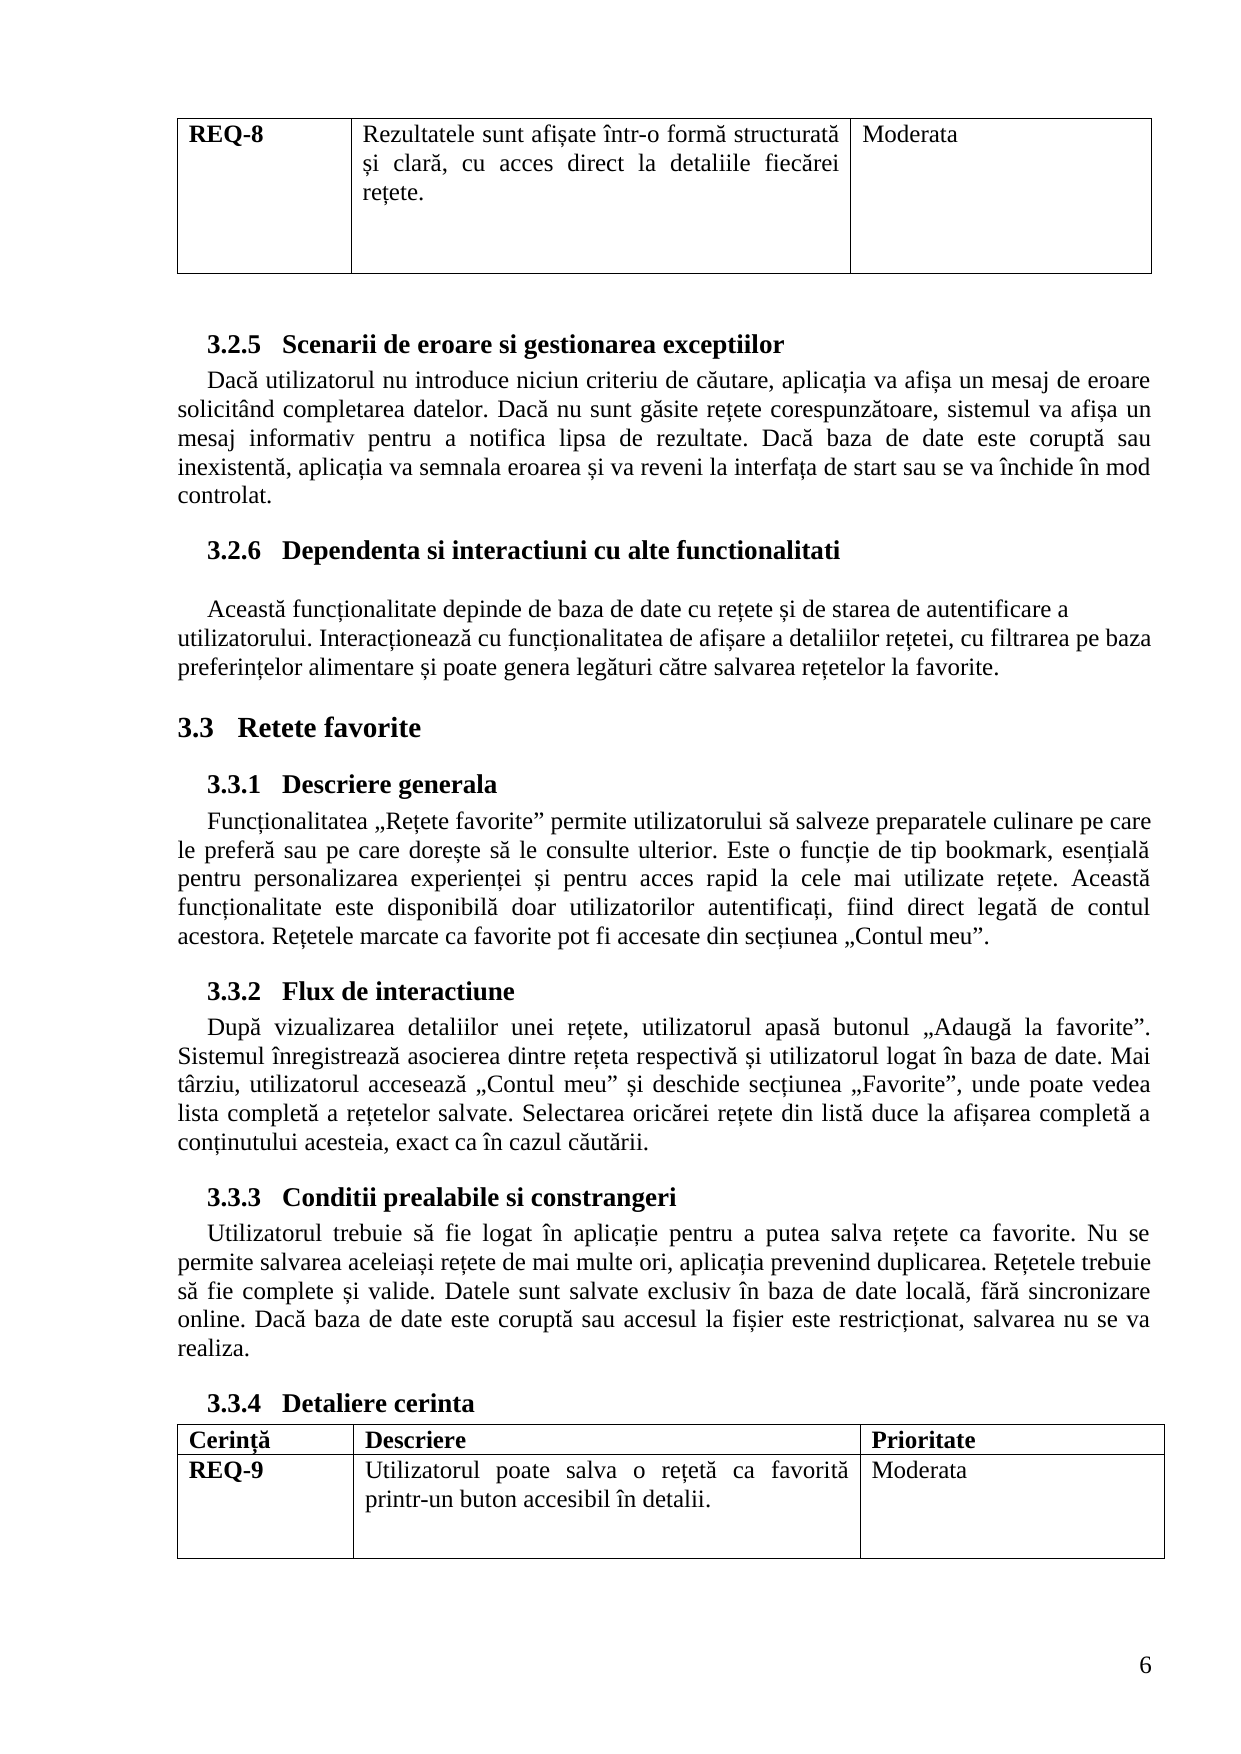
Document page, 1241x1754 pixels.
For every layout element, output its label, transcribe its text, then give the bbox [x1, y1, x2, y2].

table_header Cerință [178, 1430, 353, 1458]
text Funcționalitatea „Rețete favorite” permite utilizatorului să salveze preparatele culinare pe care le preferă sau pe care dorește să le consulte ulterior. Este o funcție de tip bookmark, esențială pentru personalizarea experienței și pentru acces rapid la cele mai utilizate rețete. Această funcționalitate este disponibilă doar utilizatorilor autentificați, fiind direct legată de contul acestora. Rețetele marcate ca favorite pot fi accesate din secțiunea „Contul meu”. [177, 810, 1152, 954]
subtitle Conditii prealabile si constrangeri [207, 1185, 1152, 1216]
table_cell Moderata [861, 1459, 1164, 1562]
subtitle Detaliere cerinta [207, 1391, 1152, 1422]
subtitle Dependenta si interactiuni cu alte functionalitati [207, 534, 1152, 565]
table_header Prioritate [861, 1430, 1164, 1458]
table_cell Rezultatele sunt afișate într-o formă structurată și clară, cu acces direct la detaliile fiecărei rețete. [352, 119, 850, 273]
text După vizualizarea detaliilor unei rețete, utilizatorul apasă butonul „Adaugă la favorite”. Sistemul înregistrează asocierea dintre rețeta respectivă și utilizatorul logat în baza de date. Mai târziu, utilizatorul accesează „Contul meu” și deschide secțiunea „Favorite”, unde poate vedea lista completă a rețetelor salvate. Selectarea oricărei rețete din listă duce la afișarea completă a conținutului acesteia, exact ca în cazul căutării. [177, 1016, 1152, 1160]
text Dacă utilizatorul nu introduce niciun criteriu de căutare, aplicația va afișa un mesaj de eroare solicitând completarea datelor. Dacă nu sunt găsite rețete corespunzătoare, sistemul va afișa un mesaj informativ pentru a notifica lipsa de rezultate. Dacă baza de date este coruptă sau inexistentă, aplicația va semnala eroarea și va reveni la interfața de start sau se va închide în mod controlat. [177, 366, 1152, 509]
table_cell Utilizatorul poate salva o rețetă ca favorită printr-un buton accesibil în detalii. [354, 1459, 860, 1562]
table_header Descriere [354, 1430, 860, 1458]
table_cell REQ-9 [178, 1459, 353, 1562]
text Această funcționalitate depinde de baza de date cu rețete și de starea de autentificare a utilizatorului. Interacționează cu funcționalitatea de afișare a detaliilor rețetei, cu filtrarea pe baza preferințelor alimentare și poate genera legături către salvarea rețetelor la favorite. [177, 594, 1152, 681]
subtitle Scenarii de eroare si gestionarea exceptiilor [207, 328, 1152, 359]
subtitle Flux de interactiune [207, 979, 1152, 1010]
subtitle Descriere generala [207, 773, 1152, 804]
table_cell Moderata [851, 119, 1151, 273]
subtitle Retete favorite [177, 710, 1152, 743]
table_cell REQ-8 [178, 119, 351, 273]
text Utilizatorul trebuie să fie logat în aplicație pentru a putea salva rețete ca favorite. Nu se permite salvarea aceleiași rețete de mai multe ori, aplicația prevenind duplicarea. Rețetele trebuie să fie complete și valide. Datele sunt salvate exclusiv în baza de date locală, fără sincronizare online. Dacă baza de date este coruptă sau accesul la fișier este restricționat, salvarea nu se va realiza. [177, 1222, 1152, 1366]
